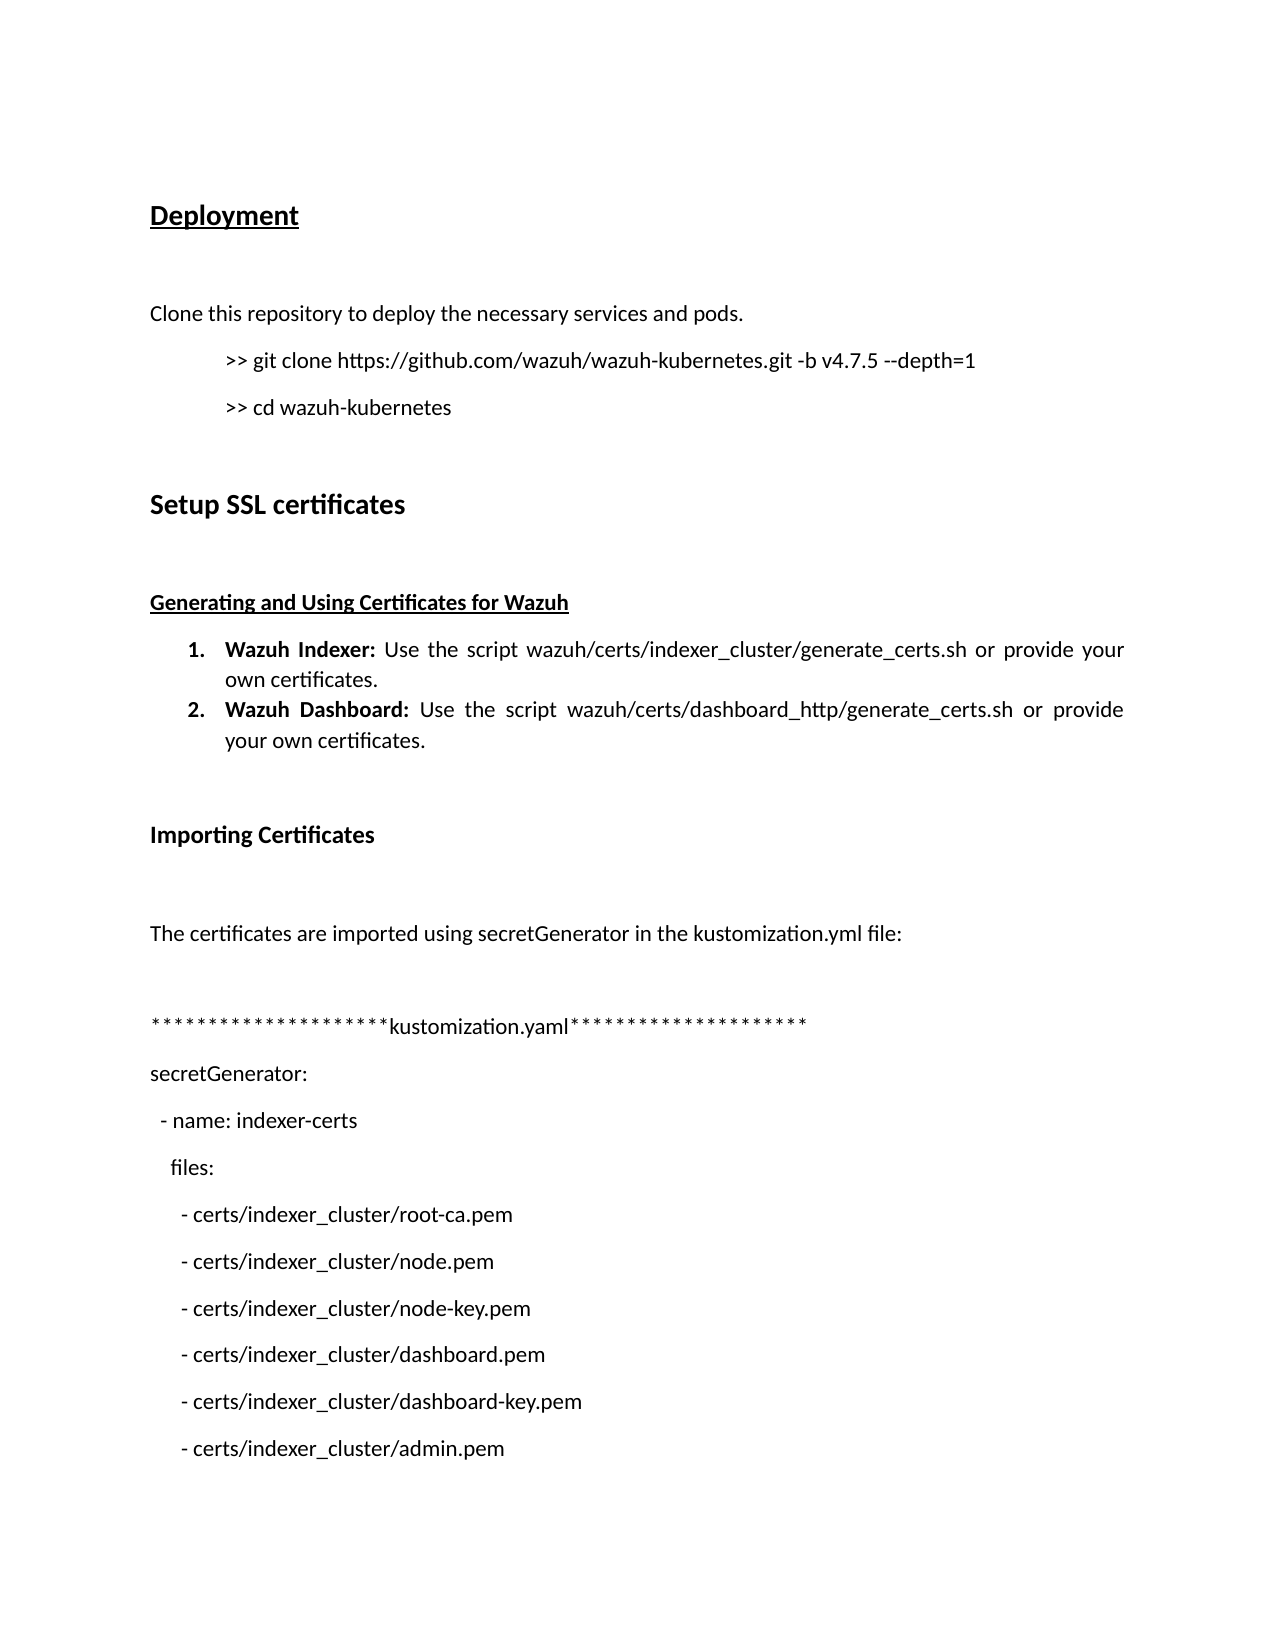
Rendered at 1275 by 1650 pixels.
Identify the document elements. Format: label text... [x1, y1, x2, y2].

text - name: indexer-certs [150, 1106, 1125, 1134]
text - certs/indexer_cluster/node.pem [150, 1247, 1125, 1275]
text files: [150, 1153, 1125, 1181]
text - certs/indexer_cluster/dashboard-key.pem [150, 1387, 1125, 1416]
text *********************kustomization.yaml********************* [150, 1012, 1125, 1041]
text - certs/indexer_cluster/root-ca.pem [150, 1200, 1125, 1228]
text Generating and Using Certificates for Wazuh [150, 588, 1125, 616]
list Wazuh Indexer: Use the script wazuh/certs/indexer_cluster/generate_certs.sh or provide your own certificates. [187, 635, 1125, 693]
text - certs/indexer_cluster/admin.pem [150, 1434, 1125, 1462]
text Deployment [150, 197, 1125, 232]
text >> cd wazuh-kubernetes [150, 393, 1125, 421]
text - certs/indexer_cluster/dashboard.pem [150, 1341, 1125, 1369]
text - certs/indexer_cluster/node-key.pem [150, 1294, 1125, 1322]
text >> git clone https://github.com/wazuh/wazuh-kubernetes.git -b v4.7.5 --depth=1 [150, 346, 1125, 374]
text The certificates are imported using secretGenerator in the kustomization.yml file: [150, 919, 1125, 947]
list Wazuh Dashboard: Use the script wazuh/certs/dashboard_http/generate_certs.sh or provide your own certificates. [187, 696, 1125, 754]
text Importing Certificates [150, 819, 1125, 850]
text secretGenerator: [150, 1059, 1125, 1087]
text Setup SSL certificates [150, 486, 1125, 522]
text Clone this repository to deploy the necessary services and pods. [150, 299, 1125, 327]
